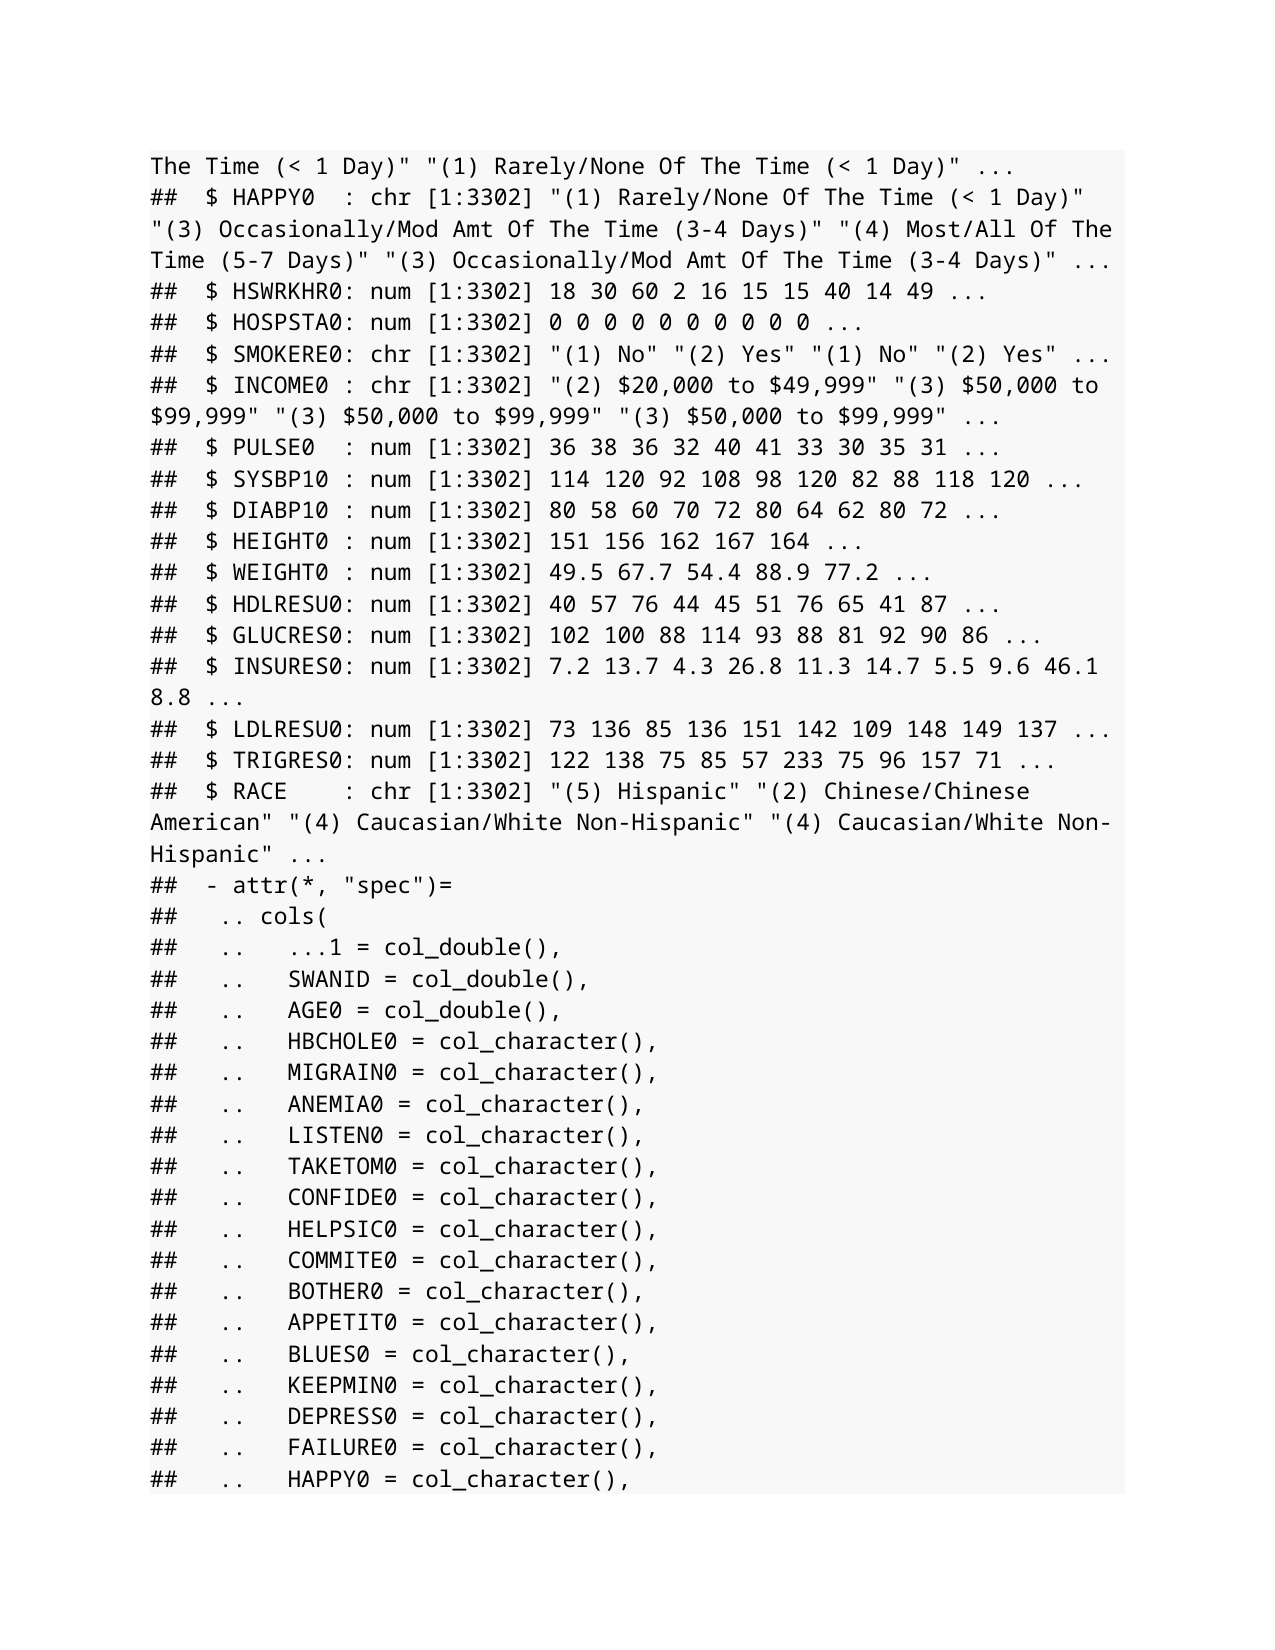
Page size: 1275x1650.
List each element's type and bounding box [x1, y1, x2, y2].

text [150, 150, 1125, 1494]
